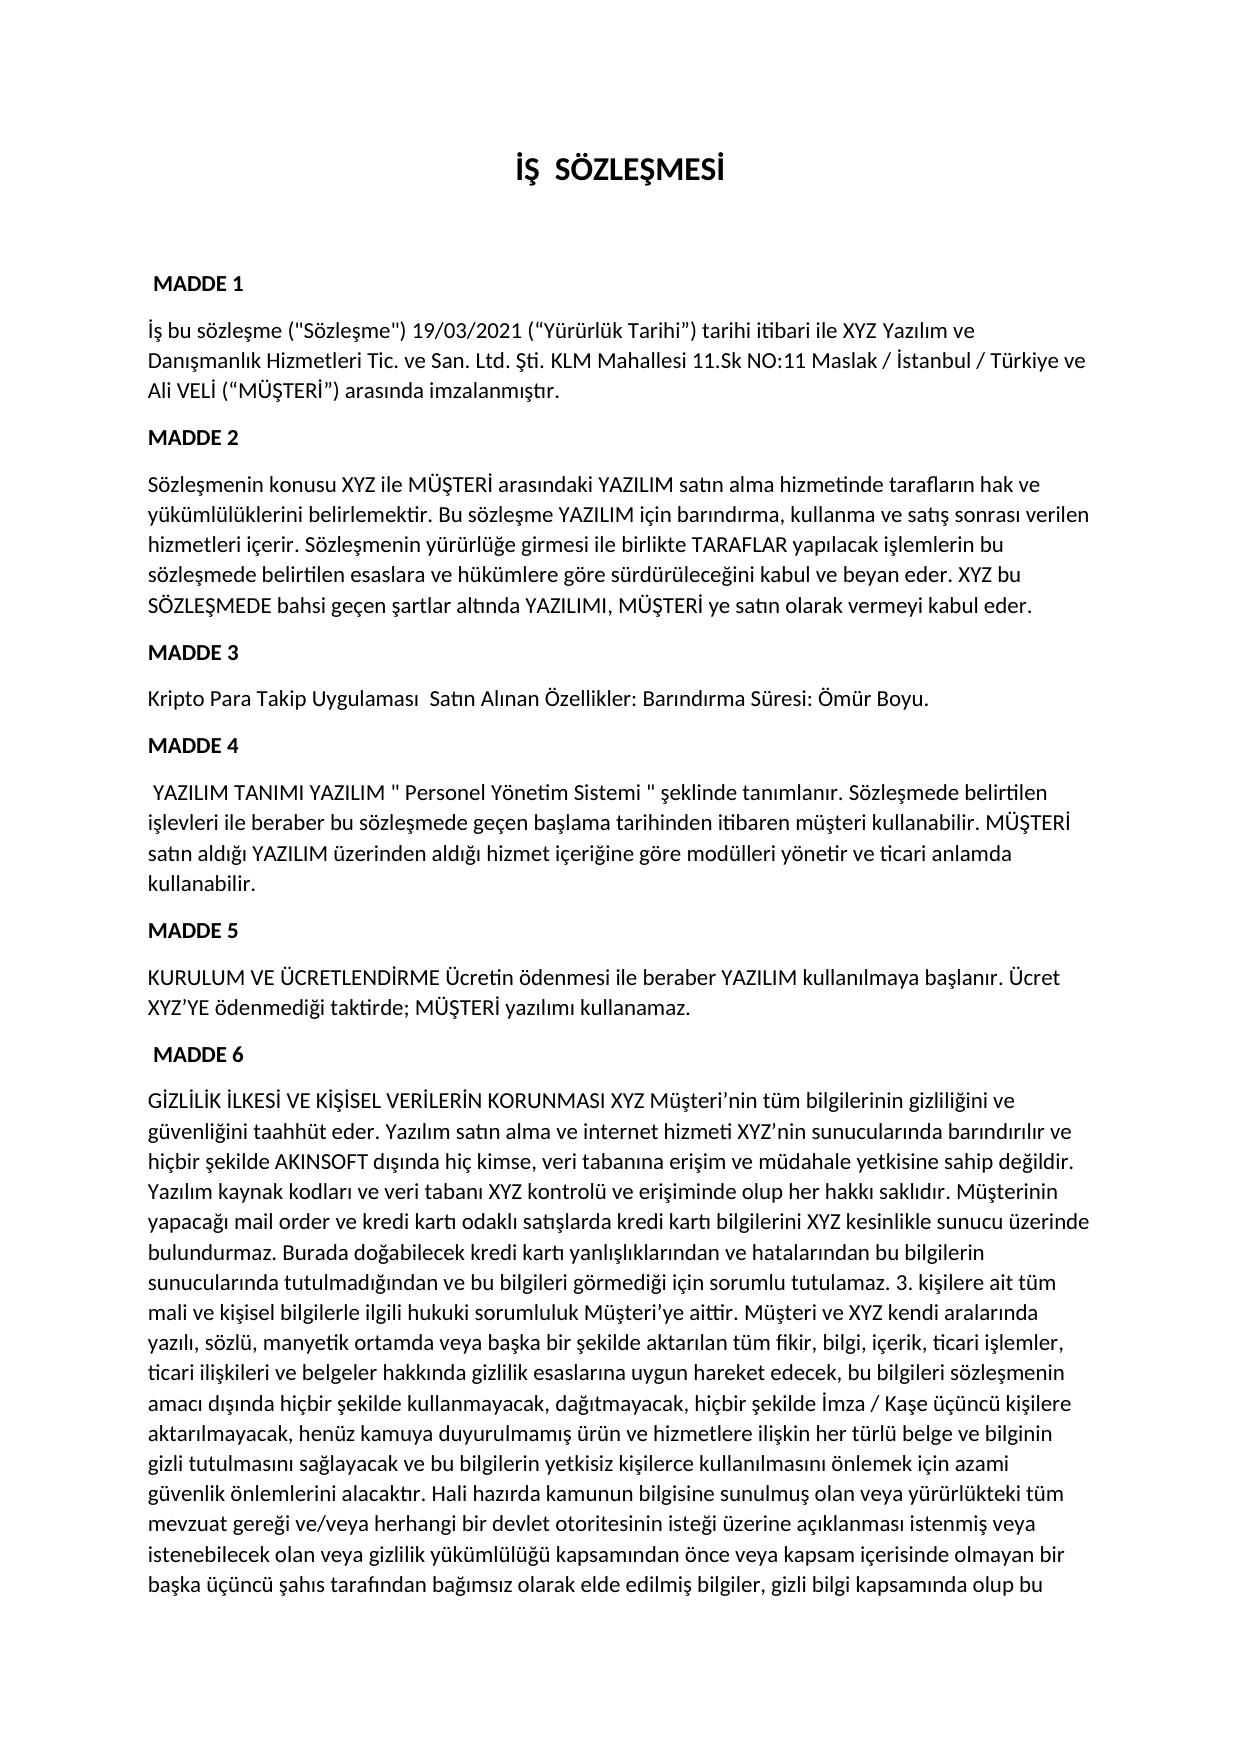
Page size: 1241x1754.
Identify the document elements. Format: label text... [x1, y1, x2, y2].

text Sözleşmenin konusu XYZ ile MÜŞTERİ arasındaki YAZILIM satın alma hizmetinde tarafların hak ve yükümlülüklerini belirlemektir. Bu sözleşme YAZILIM için barındırma, kullanma ve satış sonrası verilen hizmetleri içerir. Sözleşmenin yürürlüğe girmesi ile birlikte TARAFLAR yapılacak işlemlerin bu sözleşmede belirtilen esaslara ve hükümlere göre sürdürüleceğini kabul ve beyan eder. XYZ bu SÖZLEŞMEDE bahsi geçen şartlar altında YAZILIMI, MÜŞTERİ ye satın olarak vermeyi kabul eder. [148, 470, 1093, 619]
text İŞ SÖZLEŞMESİ [148, 148, 1093, 188]
text MADDE 3 [148, 638, 1093, 666]
text KURULUM VE ÜCRETLENDİRME Ücretin ödenmesi ile beraber YAZILIM kullanılmaya başlanır. Ücret XYZ’YE ödenmediği taktirde; MÜŞTERİ yazılımı kullanamaz. [148, 963, 1093, 1021]
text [148, 1087, 1093, 1598]
text MADDE 6 [148, 1040, 1093, 1068]
text MADDE 2 [148, 423, 1093, 451]
text MADDE 1 [148, 269, 1093, 297]
text MADDE 4 [148, 731, 1093, 759]
text MADDE 5 [148, 916, 1093, 944]
text İş bu sözleşme ("Sözleşme") 19/03/2021 (“Yürürlük Tarihi”) tarihi itibari ile XYZ Yazılım ve Danışmanlık Hizmetleri Tic. ve San. Ltd. Şti. KLM Mahallesi 11.Sk NO:11 Maslak / İstanbul / Türkiye ve Ali VELİ (“MÜŞTERİ”) arasında imzalanmıştır. [148, 316, 1093, 404]
text YAZILIM TANIMI YAZILIM " Personel Yönetim Sistemi " şeklinde tanımlanır. Sözleşmede belirtilen işlevleri ile beraber bu sözleşmede geçen başlama tarihinden itibaren müşteri kullanabilir. MÜŞTERİ satın aldığı YAZILIM üzerinden aldığı hizmet içeriğine göre modülleri yönetir ve ticari anlamda kullanabilir. [148, 778, 1093, 897]
text Kripto Para Takip Uygulaması Satın Alınan Özellikler: Barındırma Süresi: Ömür Boyu. [148, 684, 1093, 712]
